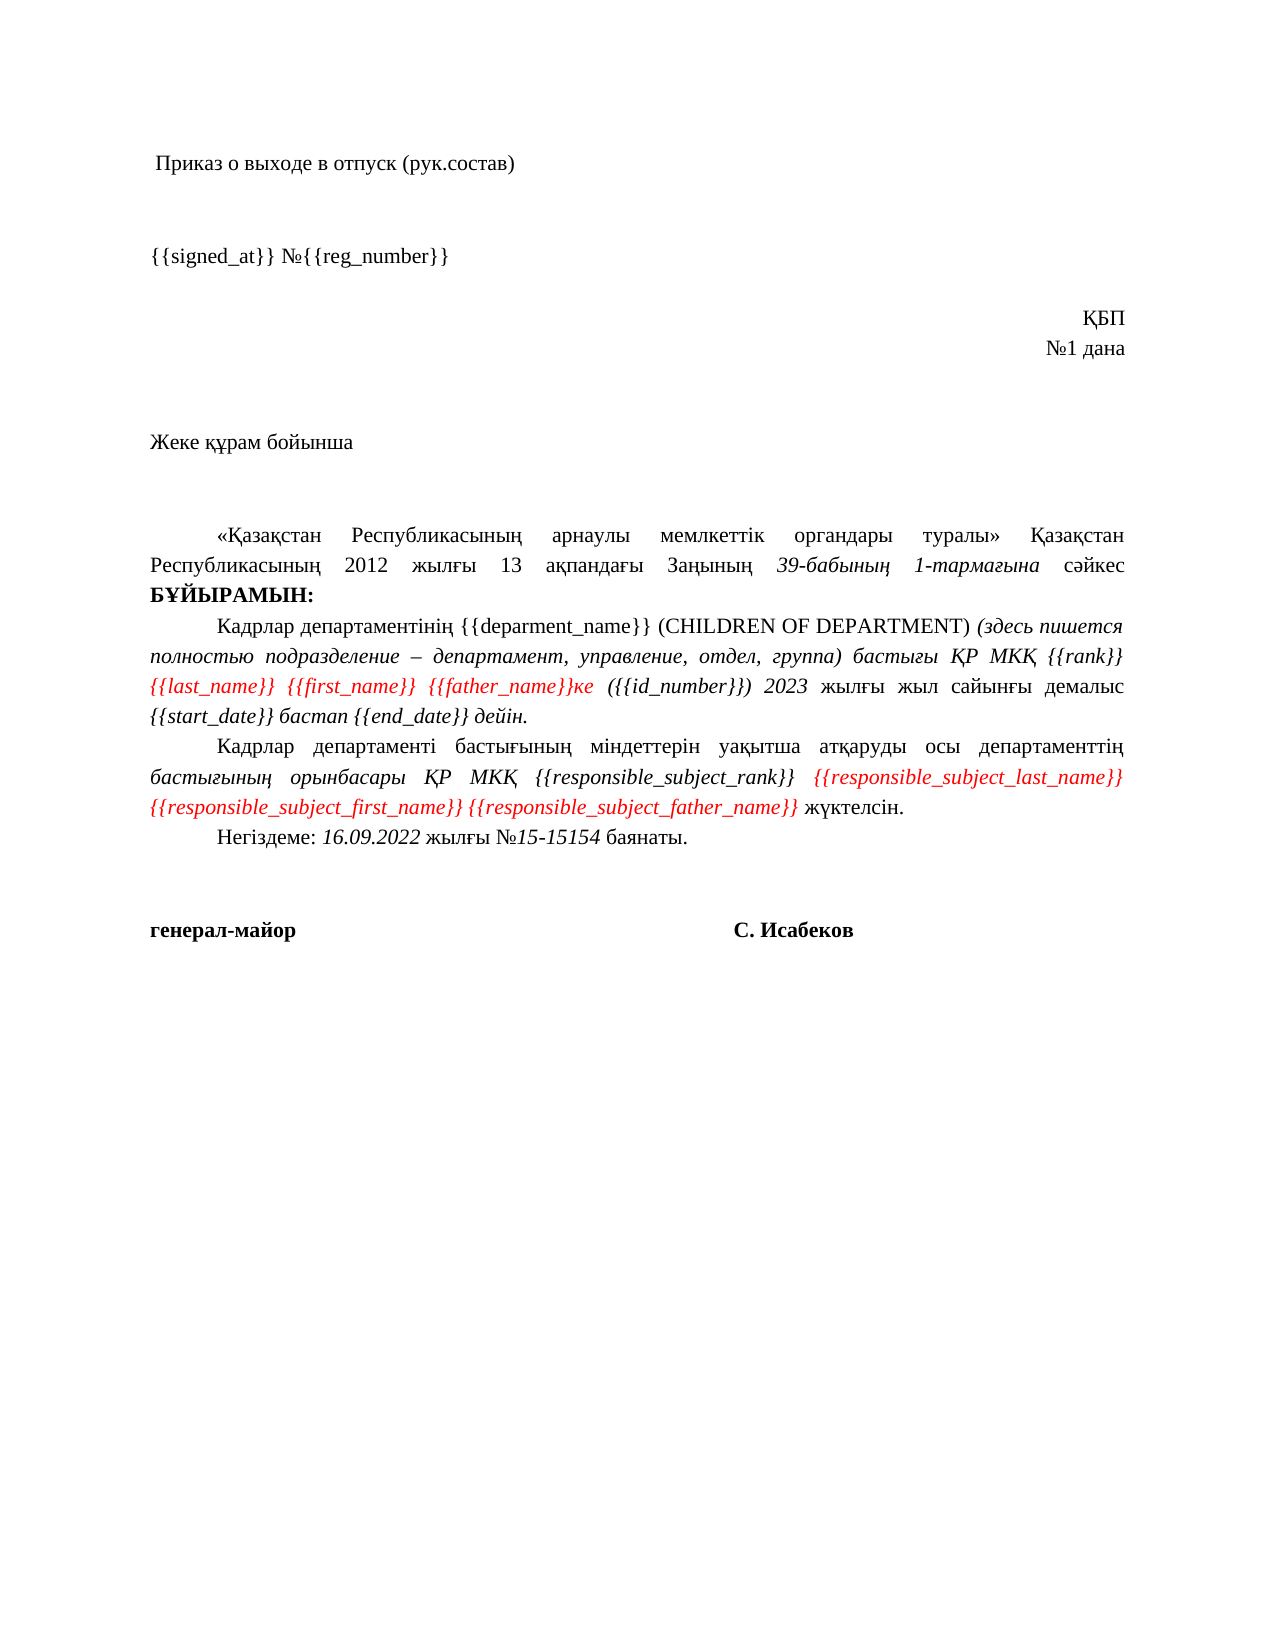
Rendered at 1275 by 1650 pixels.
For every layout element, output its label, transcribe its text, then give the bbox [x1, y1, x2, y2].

text №1 дана [150, 335, 1125, 361]
text Жеке құрам бойынша [150, 429, 1125, 454]
text Кадрлар департаментінің {{deparment_name}} (CHILDREN OF DEPARTMENT) (здесь пишется полностью подразделение – департамент, управление, отдел, группа) бастығы ҚР МКҚ {{rank}} {{last_name}} {{first_name}} {{father_name}}ке ({{id_number}}) 2023 жылғы жыл сайынғы демалыс {{start_date}} бастап {{end_date}} дейін. [150, 613, 1125, 728]
text Негіздеме: 16.09.2022 жылғы №15-15154 баянаты. [150, 824, 1125, 849]
text «Қазақстан Республикасының арнаулы мемлкеттік органдары туралы» Қазақстан Республикасының 2012 жылғы 13 ақпандағы Заңының 39-бабының 1-тармағына сәйкес БҰЙЫРАМЫН: [150, 522, 1125, 608]
text ҚБП [150, 305, 1125, 330]
text Кадрлар департаменті бастығының міндеттерін уақытша атқаруды осы департаменттің бастығының орынбасары ҚР МКҚ {{responsible_subject_rank}} {{responsible_subject_last_name}} {{responsible_subject_first_name}} {{responsible_subject_father_name}} жүктелсін. [150, 733, 1125, 819]
text {{signed_at}} №{{reg_number}} [150, 243, 1125, 268]
text генерал-майор С. Исабеков [150, 917, 1125, 943]
text Приказ о выходе в отпуск (рук.состав) [150, 150, 1125, 175]
